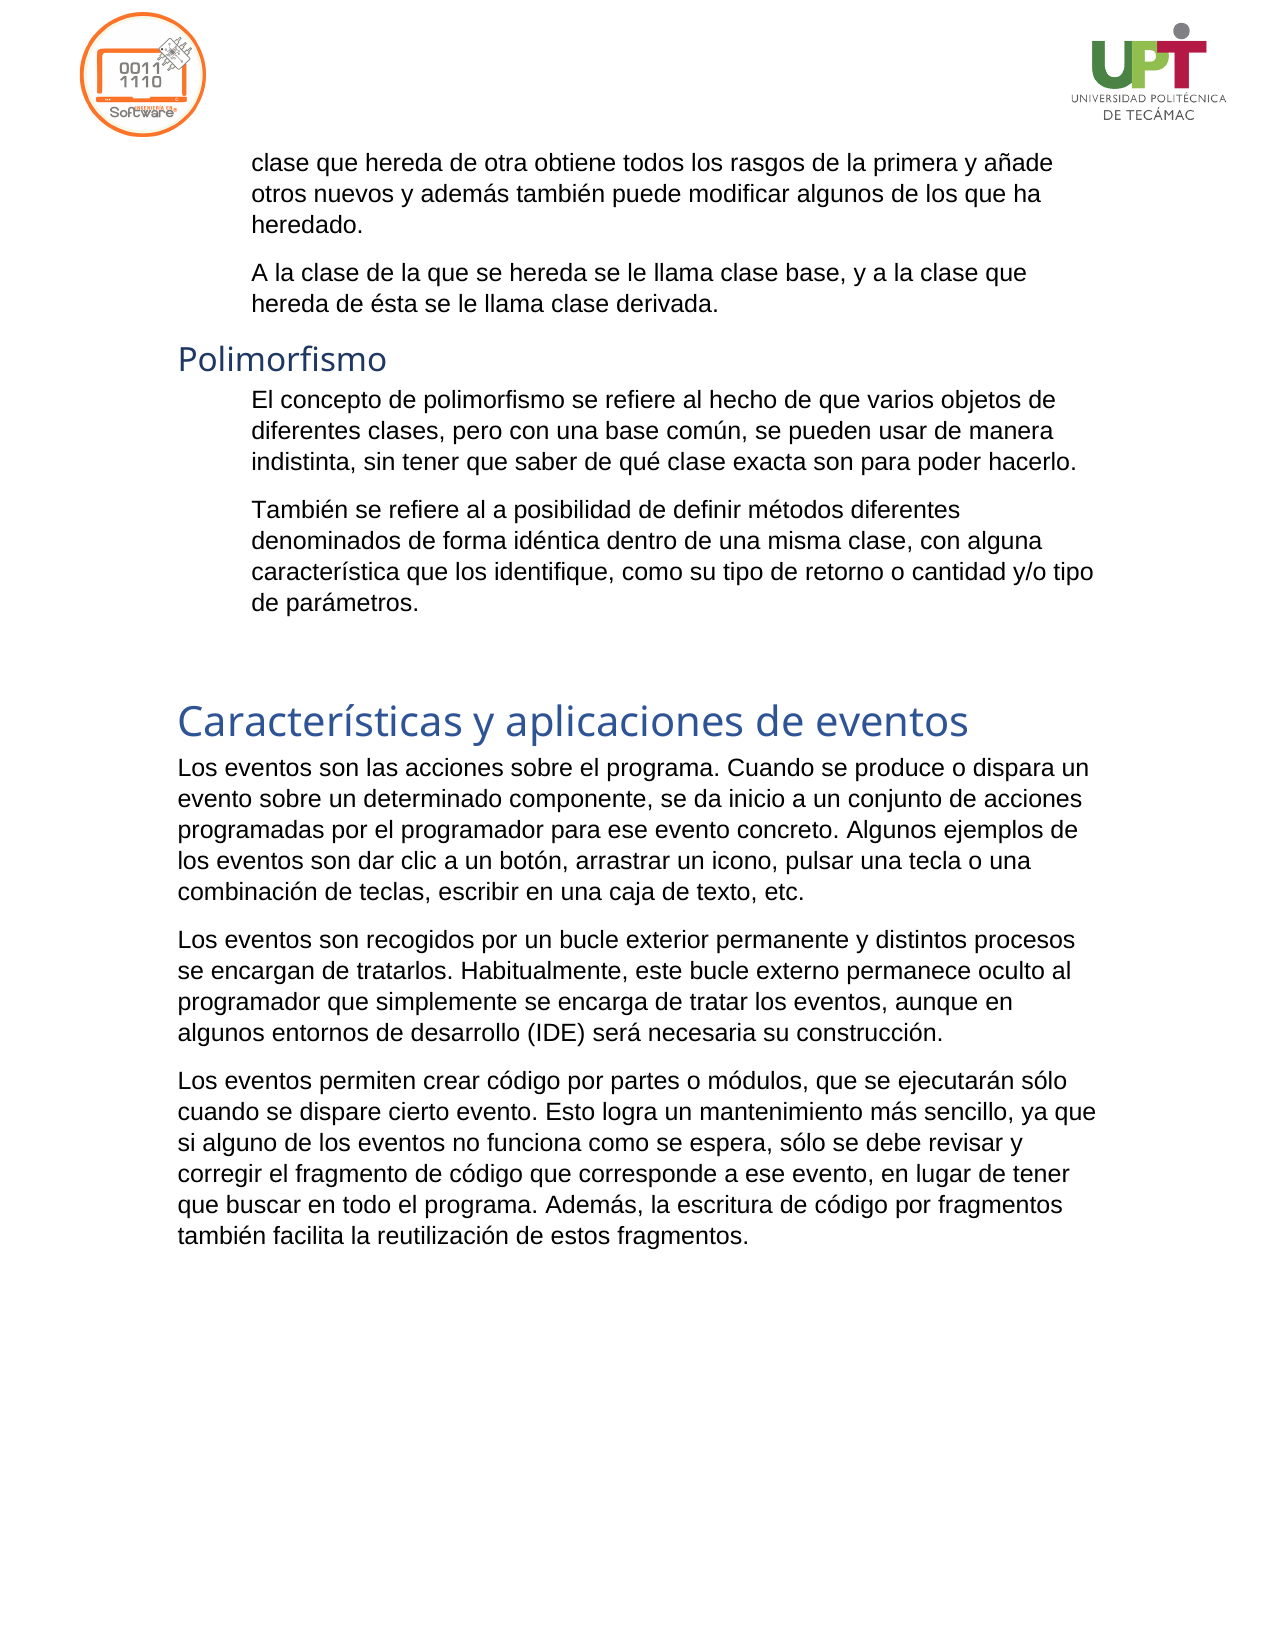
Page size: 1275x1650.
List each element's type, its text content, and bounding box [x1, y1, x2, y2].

text El concepto de polimorfismo se refiere al hecho de que varios objetos de diferentes clases, pero con una base común, se pueden usar de manera indistinta, sin tener que saber de qué clase exacta son para poder hacerlo. [251, 385, 1098, 476]
text Los eventos permiten crear código por partes o módulos, que se ejecutarán sólo cuando se dispare cierto evento. Esto logra un mantenimiento más sencillo, ya que si alguno de los eventos no funciona como se espera, sólo se debe revisar y corregir el fragmento de código que corresponde a ese evento, en lugar de tener que buscar en todo el programa. Además, la escritura de código por fragmentos también facilita la reutilización de estos fragmentos. [177, 1066, 1098, 1250]
text También se refiere al a posibilidad de definir métodos diferentes denominados de forma idéntica dentro de una misma clase, con alguna característica que los identifique, como su tipo de retorno o cantidad y/o tipo de parámetros. [251, 495, 1098, 617]
text Los eventos son recogidos por un bucle exterior permanente y distintos procesos se encargan de tratarlos. Habitualmente, este bucle externo permanece oculto al programador que simplemente se encarga de tratar los eventos, aunque en algunos entornos de desarrollo (IDE) será necesaria su construcción. [177, 925, 1098, 1047]
picture [1067, 19, 1228, 131]
picture [71, 12, 214, 137]
text Los eventos son las acciones sobre el programa. Cuando se produce o dispara un evento sobre un determinado componente, se da inicio a un conjunto de acciones programadas por el programador para ese evento concreto. Algunos ejemplos de los eventos son dar clic a un botón, arrastrar un icono, pulsar una tecla o una combinación de teclas, escribir en una caja de texto, etc. [177, 753, 1098, 906]
text A la clase de la que se hereda se le llama clase base, y a la clase que hereda de ésta se le llama clase derivada. [251, 257, 1098, 317]
subtitle Polimorfismo [177, 336, 1098, 382]
subtitle Características y aplicaciones de eventos [177, 692, 1098, 749]
